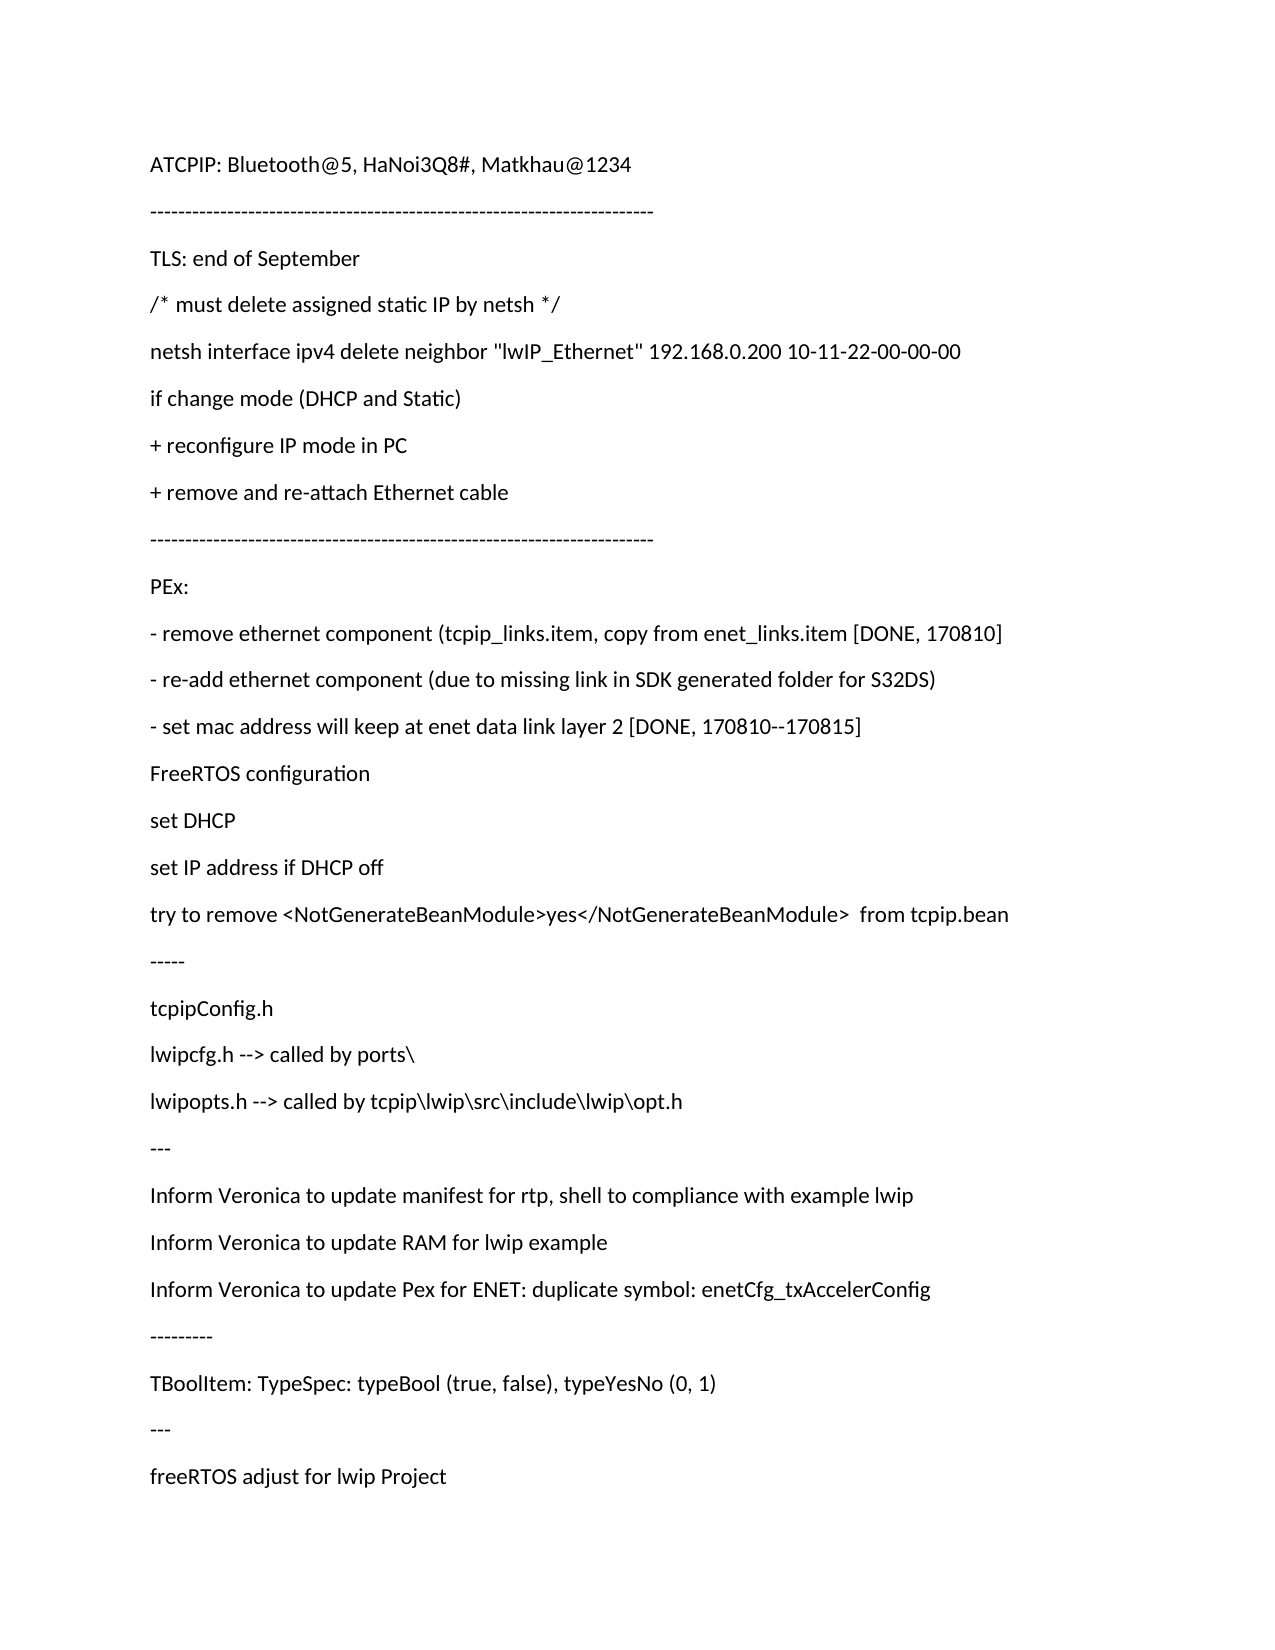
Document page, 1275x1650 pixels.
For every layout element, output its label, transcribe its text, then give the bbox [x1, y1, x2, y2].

text PEx: [150, 572, 1125, 600]
text netsh interface ipv4 delete neighbor "lwIP_Ethernet" 192.168.0.200 10-11-22-00-00-00 [150, 337, 1125, 366]
text --------- [150, 1322, 1125, 1350]
text Inform Veronica to update Pex for ENET: duplicate symbol: enetCfg_txAccelerConfig [150, 1275, 1125, 1303]
text ------------------------------------------------------------------------ [150, 525, 1125, 553]
text ----- [150, 947, 1125, 975]
text set DHCP [150, 806, 1125, 834]
text set IP address if DHCP off [150, 853, 1125, 881]
text + reconfigure IP mode in PC [150, 431, 1125, 459]
text Inform Veronica to update manifest for rtp, shell to compliance with example lwip [150, 1181, 1125, 1209]
text try to remove <NotGenerateBeanModule>yes</NotGenerateBeanModule> from tcpip.bean [150, 900, 1125, 928]
text - remove ethernet component (tcpip_links.item, copy from enet_links.item [DONE, 170810] [150, 619, 1125, 647]
text lwipopts.h --> called by tcpip\lwip\src\include\lwip\opt.h [150, 1087, 1125, 1116]
text --- [150, 1134, 1125, 1162]
text - set mac address will keep at enet data link layer 2 [DONE, 170810--170815] [150, 712, 1125, 741]
text ------------------------------------------------------------------------ [150, 197, 1125, 225]
text if change mode (DHCP and Static) [150, 384, 1125, 412]
text FreeRTOS configuration [150, 759, 1125, 787]
text ATCPIP: Bluetooth@5, HaNoi3Q8#, Matkhau@1234 [150, 150, 1125, 178]
text lwipcfg.h --> called by ports\ [150, 1041, 1125, 1069]
text freeRTOS adjust for lwip Project [150, 1462, 1125, 1491]
text tcpipConfig.h [150, 994, 1125, 1022]
text - re-add ethernet component (due to missing link in SDK generated folder for S32DS) [150, 666, 1125, 694]
text --- [150, 1416, 1125, 1444]
text /* must delete assigned static IP by netsh */ [150, 291, 1125, 319]
text Inform Veronica to update RAM for lwip example [150, 1228, 1125, 1256]
text TBoolItem: TypeSpec: typeBool (true, false), typeYesNo (0, 1) [150, 1369, 1125, 1397]
text TLS: end of September [150, 244, 1125, 272]
text + remove and re-attach Ethernet cable [150, 478, 1125, 506]
